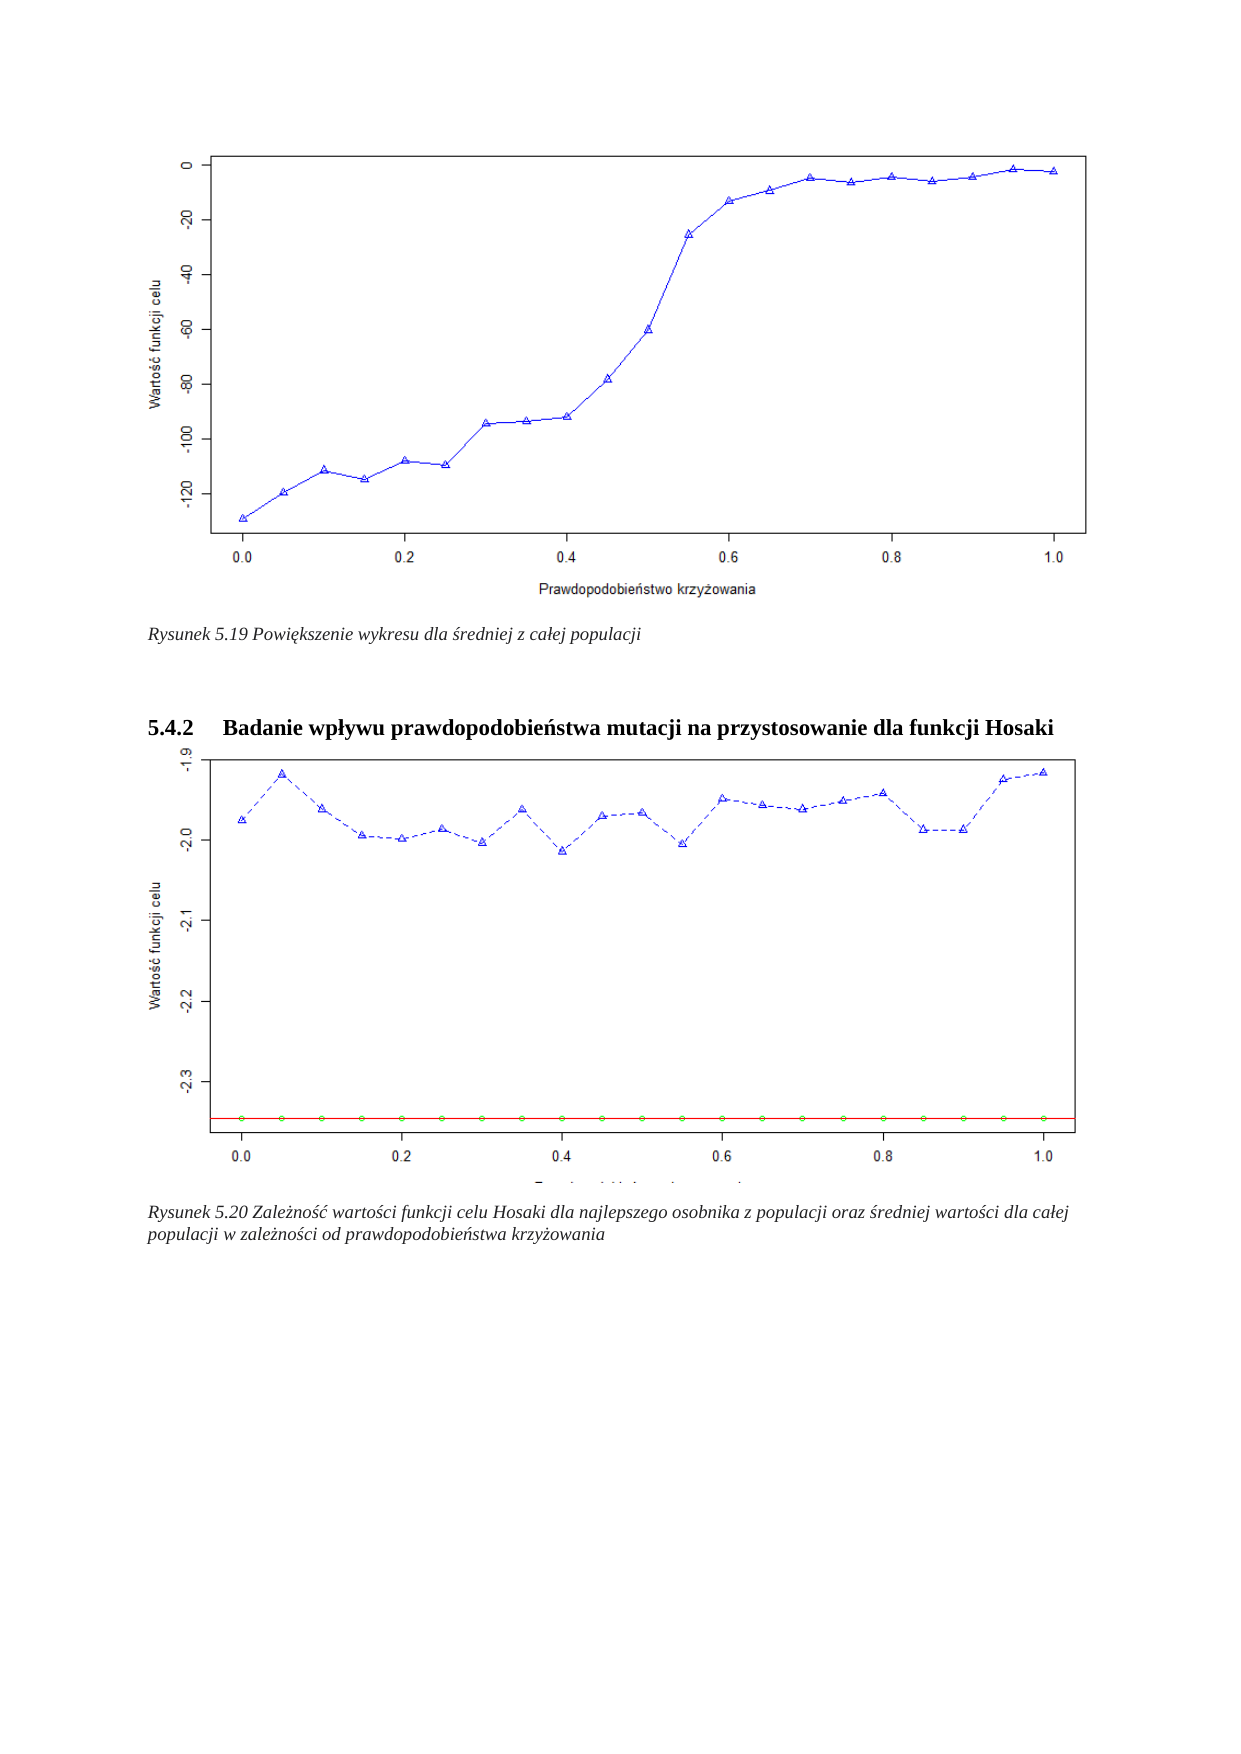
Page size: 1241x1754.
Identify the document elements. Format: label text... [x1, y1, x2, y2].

subtitle Badanie wpływu prawdopodobieństwa mutacji na przystosowanie dla funkcji Hosaki [148, 714, 1093, 741]
picture [147, 742, 1093, 1183]
picture [147, 147, 1093, 604]
